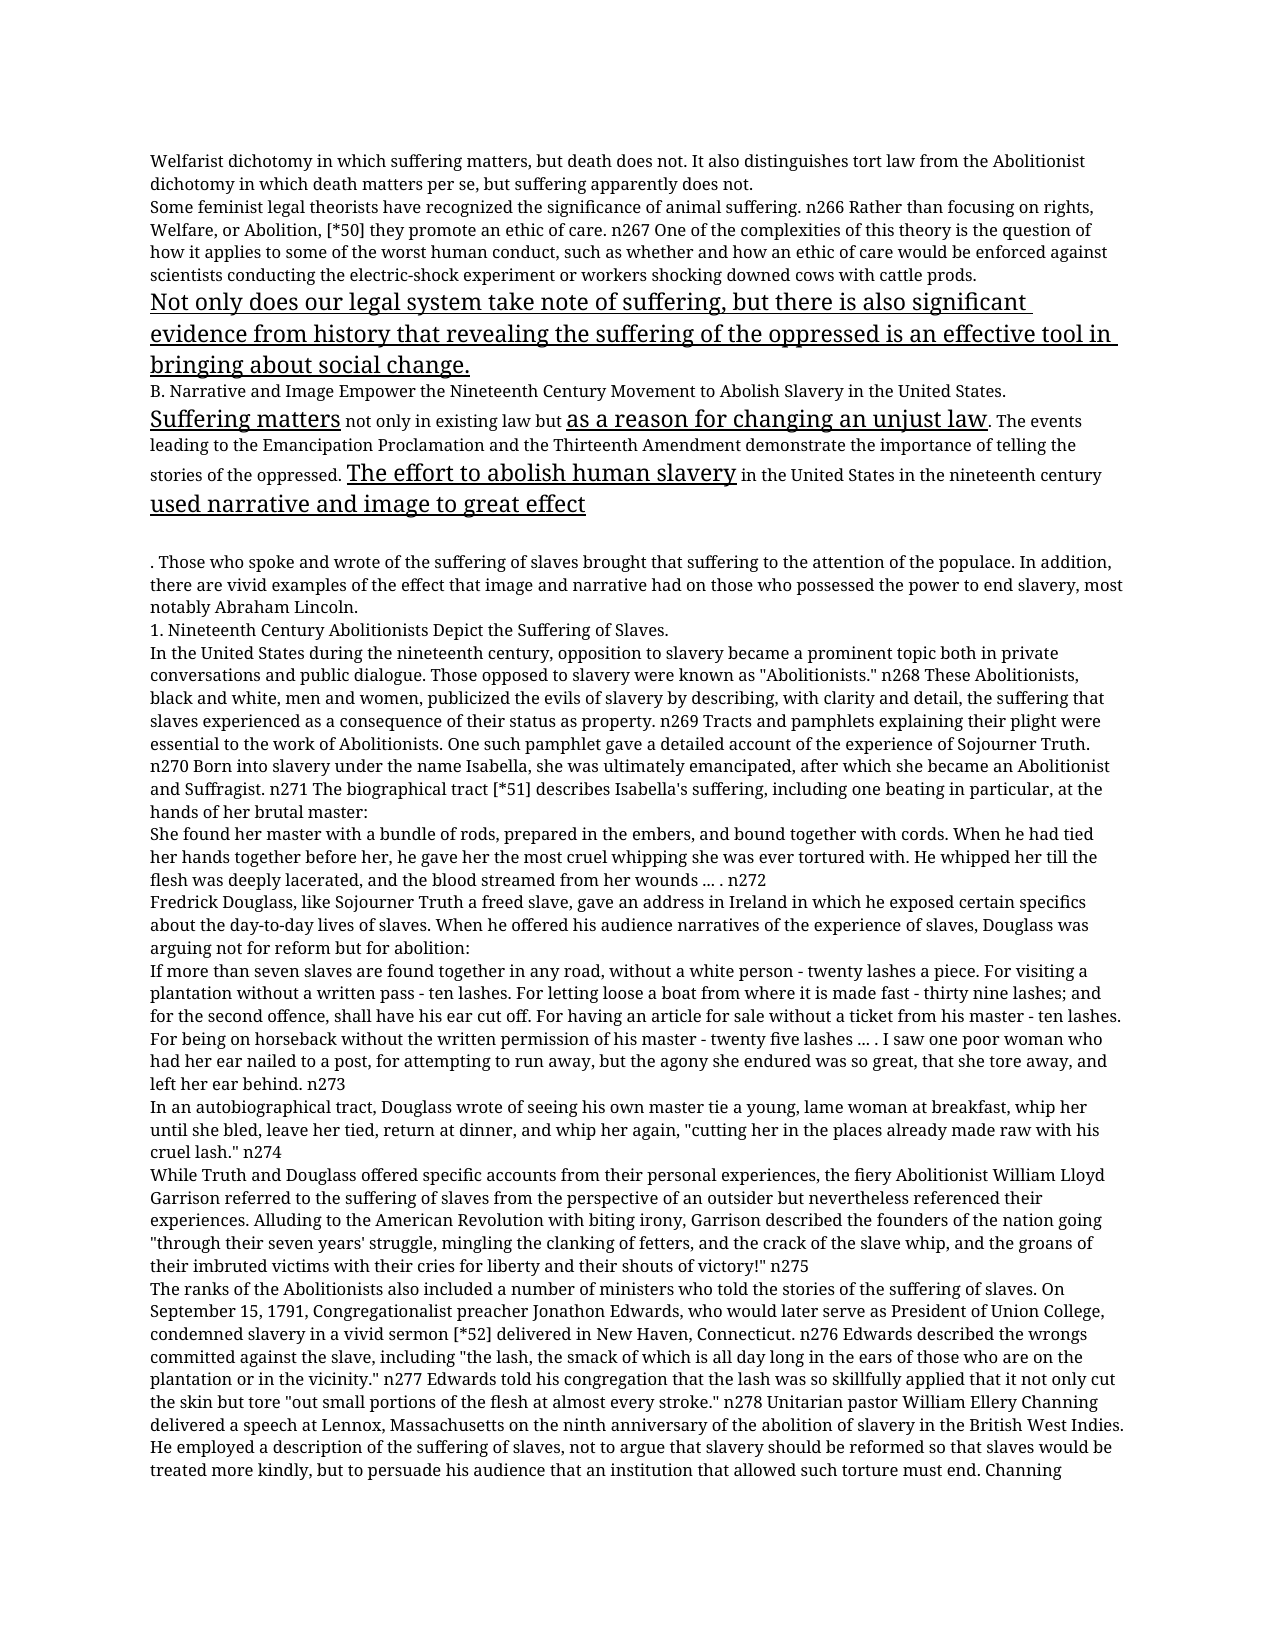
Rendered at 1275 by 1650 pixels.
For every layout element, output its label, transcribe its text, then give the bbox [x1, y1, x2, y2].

text Suffering matters not only in existing law but as a reason for changing an unjust law. The events leading to the Emancipation Proclamation and the Thirteenth Amendment demonstrate the importance of telling the stories of the oppressed. The effort to abolish human slavery in the United States in the nineteenth century used narrative and image to great effect [150, 403, 1125, 519]
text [150, 150, 1125, 195]
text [150, 1277, 1125, 1481]
text In an autobiographical tract, Douglass wrote of seeing his own master tie a young, lame woman at breakfast, whip her until she bled, leave her tied, return at dinner, and whip her again, "cutting her in the places already made raw with his cruel lash." n274 [150, 1095, 1125, 1163]
text In the United States during the nineteenth century, opposition to slavery became a prominent topic both in private conversations and public dialogue. Those opposed to slavery were known as "Abolitionists." n268 These Abolitionists, black and white, men and women, publicized the evils of slavery by describing, with clarity and detail, the suffering that slaves experienced as a consequence of their status as property. n269 Tracts and pamphlets explaining their plight were essential to the work of Abolitionists. One such pamphlet gave a detailed account of the experience of Sojourner Truth. n270 Born into slavery under the name Isabella, she was ultimately emancipated, after which she became an Abolitionist and Suffragist. n271 The biographical tract [*51] describes Isabella's suffering, including one beating in particular, at the hands of her brutal master: [150, 641, 1125, 823]
text Fredrick Douglass, like Sojourner Truth a freed slave, gave an address in Ireland in which he exposed certain specifics about the day-to-day lives of slaves. When he offered his audience narratives of the experience of slaves, Douglass was arguing not for reform but for abolition: [150, 891, 1125, 959]
text B. Narrative and Image Empower the Nineteenth Century Movement to Abolish Slavery in the United States. [150, 380, 1125, 403]
text If more than seven slaves are found together in any road, without a white person - twenty lashes a piece. For visiting a plantation without a written pass - ten lashes. For letting loose a boat from where it is made fast - thirty nine lashes; and for the second offence, shall have his ear cut off. For having an article for sale without a ticket from his master - ten lashes. For being on horseback without the written permission of his master - twenty five lashes ... . I saw one poor woman who had her ear nailed to a post, for attempting to run away, but the agony she endured was so great, that she tore away, and left her ear behind. n273 [150, 959, 1125, 1095]
text Not only does our legal system take note of suffering, but there is also significant evidence from history that revealing the suffering of the oppressed is an effective tool in bringing about social change. [150, 286, 1125, 380]
text While Truth and Douglass offered specific accounts from their personal experiences, the fiery Abolitionist William Lloyd Garrison referred to the suffering of slaves from the perspective of an outsider but nevertheless referenced their experiences. Alluding to the American Revolution with biting irony, Garrison described the founders of the nation going "through their seven years' struggle, mingling the clanking of fetters, and the crack of the slave whip, and the groans of their imbruted victims with their cries for liberty and their shouts of victory!" n275 [150, 1163, 1125, 1277]
text 1. Nineteenth Century Abolitionists Depict the Suffering of Slaves. [150, 618, 1125, 641]
text . Those who spoke and wrote of the suffering of slaves brought that suffering to the attention of the populace. In addition, there are vivid examples of the effect that image and narrative had on those who possessed the power to end slavery, most notably Abraham Lincoln. [150, 550, 1125, 618]
text She found her master with a bundle of rods, prepared in the embers, and bound together with cords. When he had tied her hands together before her, he gave her the most cruel whipping she was ever tortured with. He whipped her till the flesh was deeply lacerated, and the blood streamed from her wounds ... . n272 [150, 823, 1125, 891]
text Some feminist legal theorists have recognized the significance of animal suffering. n266 Rather than focusing on rights, Welfare, or Abolition, [*50] they promote an ethic of care. n267 One of the complexities of this theory is the question of how it applies to some of the worst human conduct, such as whether and how an ethic of care would be enforced against scientists conducting the electric-shock experiment or workers shocking downed cows with cattle prods. [150, 195, 1125, 286]
